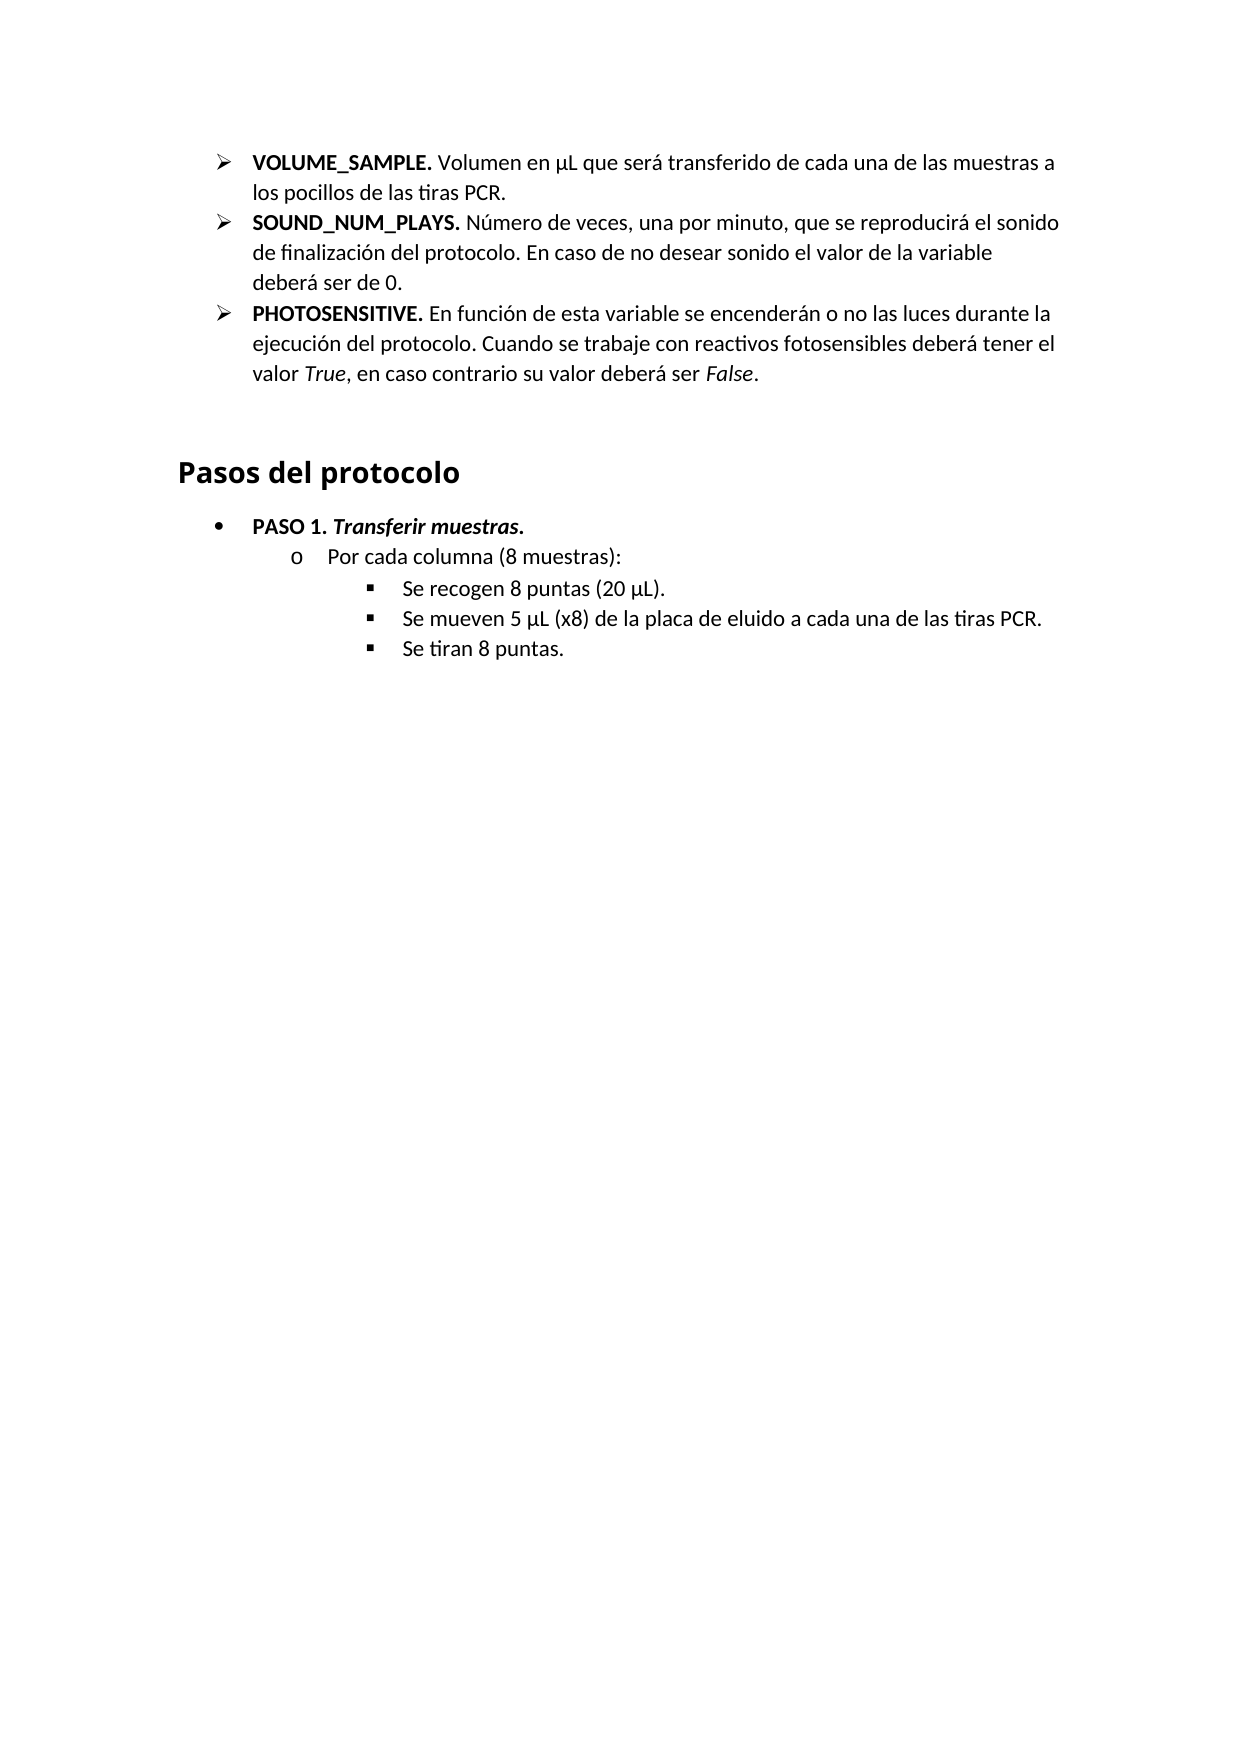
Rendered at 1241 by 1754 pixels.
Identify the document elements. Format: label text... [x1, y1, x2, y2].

list Por cada columna (8 muestras): [290, 542, 1063, 572]
list Se mueven 5 μL (x8) de la placa de eluido a cada una de las tiras PCR. [365, 604, 1063, 632]
list Se recogen 8 puntas (20 μL). [365, 574, 1063, 602]
text Pasos del protocolo [177, 453, 1063, 492]
list PHOTOSENSITIVE. En función de esta variable se encenderán o no las luces durante la ejecución del protocolo. Cuando se trabaje con reactivos fotosensibles deberá tener el valor True, en caso contrario su valor deberá ser False. [215, 299, 1063, 387]
list VOLUME_SAMPLE. Volumen en μL que será transferido de cada una de las muestras a los pocillos de las tiras PCR. [215, 148, 1063, 206]
list PASO 1. Transferir muestras. [215, 512, 1063, 540]
list Se tiran 8 puntas. [365, 634, 1063, 662]
list SOUND_NUM_PLAYS. Número de veces, una por minuto, que se reproducirá el sonido de finalización del protocolo. En caso de no desear sonido el valor de la variable deberá ser de 0. [215, 208, 1063, 296]
